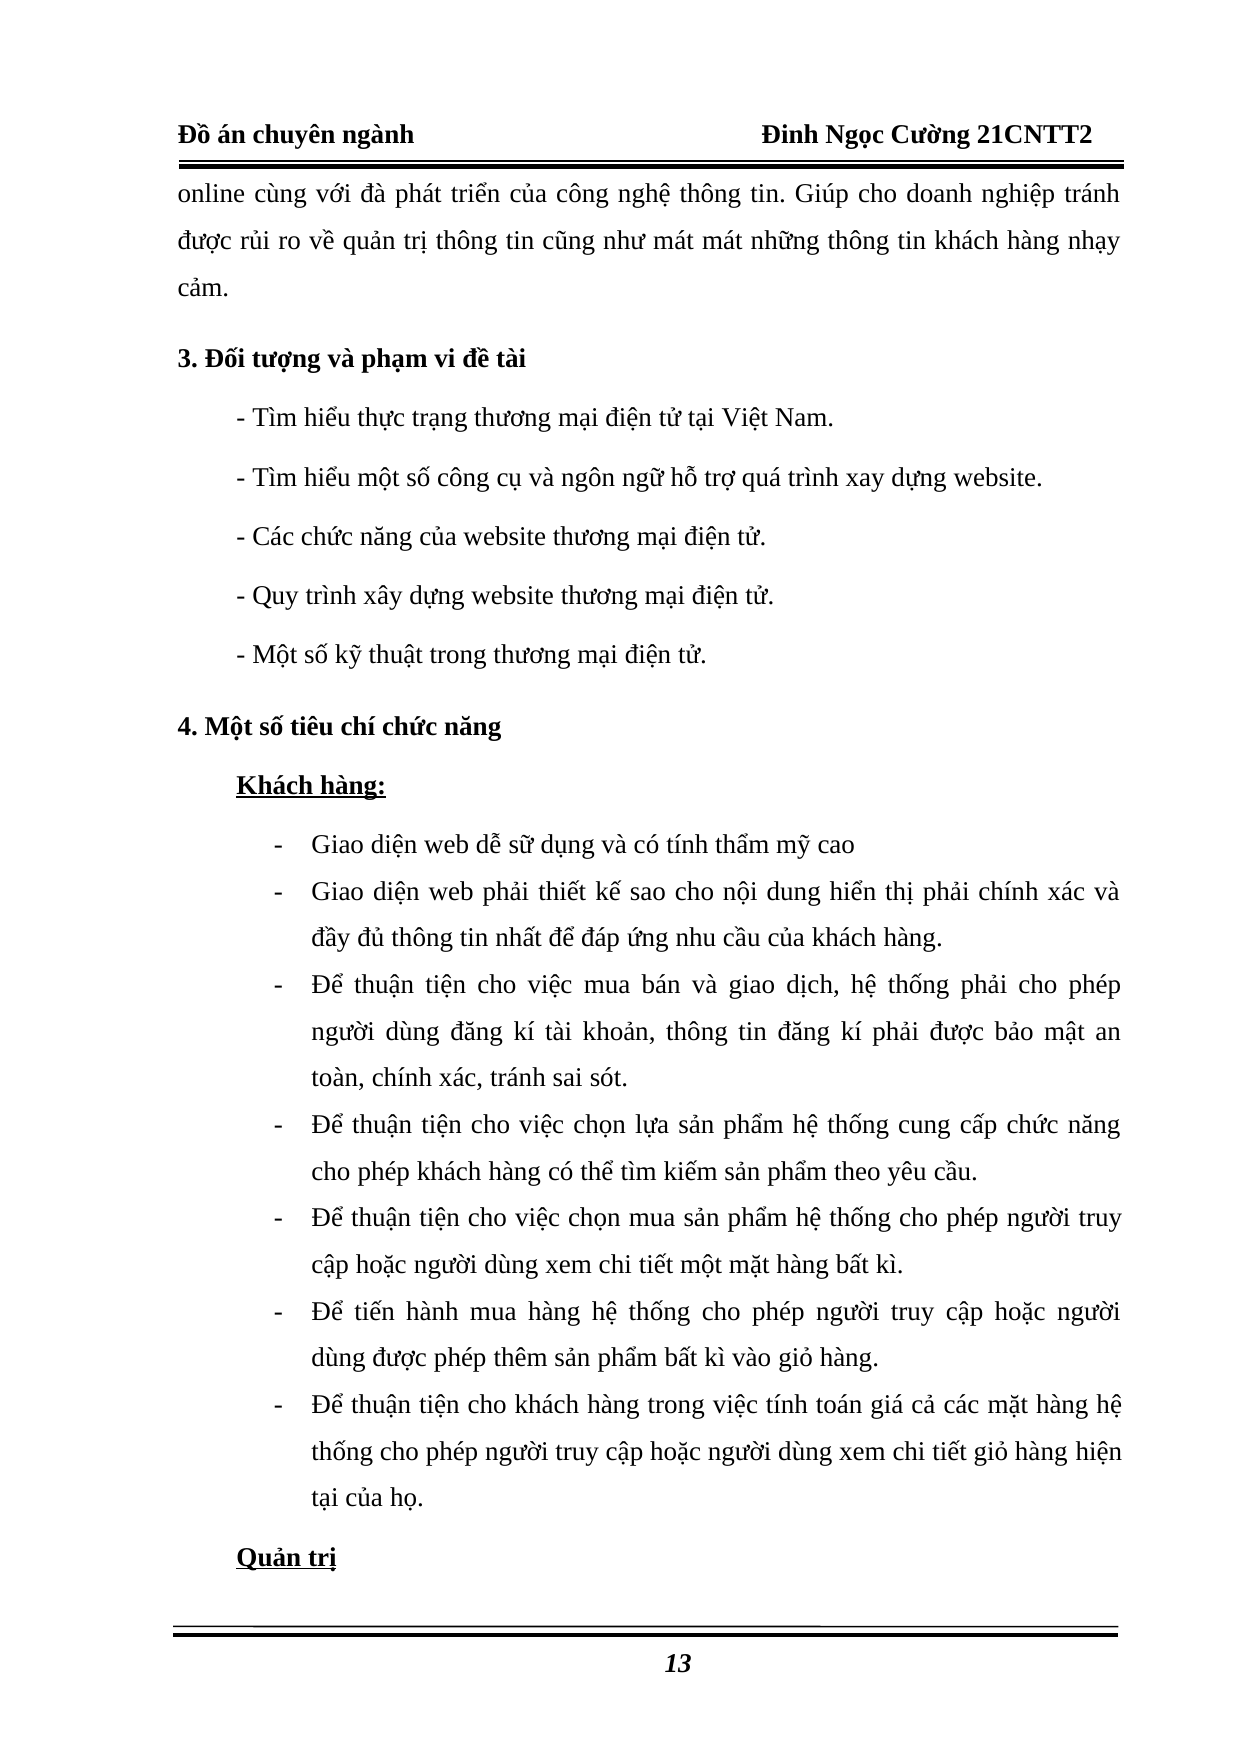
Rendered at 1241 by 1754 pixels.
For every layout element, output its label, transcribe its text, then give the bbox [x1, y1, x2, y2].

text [177, 177, 1122, 302]
list Giao diện web phải thiết kế sao cho nội dung hiển thị phải chính xác và đầy đủ thông tin nhất để đáp ứng nhu cầu của khách hàng. [274, 875, 1122, 953]
text - Các chức năng của website thương mại điện tử. [177, 520, 1122, 551]
text - Một số kỹ thuật trong thương mại điện tử. [177, 638, 1122, 669]
text Quản trị [177, 1541, 1122, 1572]
list Để thuận tiện cho khách hàng trong việc tính toán giá cả các mặt hàng hệ thống cho phép người truy cập hoặc người dùng xem chi tiết giỏ hàng hiện tại của họ. [274, 1388, 1122, 1513]
list Giao diện web dễ sữ dụng và có tính thẩm mỹ cao [274, 828, 1122, 859]
list Để thuận tiện cho việc chọn mua sản phẩm hệ thống cho phép người truy cập hoặc người dùng xem chi tiết một mặt hàng bất kì. [274, 1202, 1122, 1279]
text Khách hàng: [177, 769, 1122, 800]
list Để thuận tiện cho việc mua bán và giao dịch, hệ thống phải cho phép người dùng đăng kí tài khoản, thông tin đăng kí phải được bảo mật an toàn, chính xác, tránh sai sót. [274, 968, 1122, 1093]
text - Tìm hiểu một số công cụ và ngôn ngữ hỗ trợ quá trình xay dựng website. [177, 461, 1122, 492]
subtitle 3. Đối tượng và phạm vi đề tài [177, 342, 1122, 373]
text - Tìm hiểu thực trạng thương mại điện tử tại Việt Nam. [177, 402, 1122, 433]
list Để tiến hành mua hàng hệ thống cho phép người truy cập hoặc người dùng được phép thêm sản phẩm bất kì vào giỏ hàng. [274, 1295, 1122, 1373]
list Để thuận tiện cho việc chọn lựa sản phẩm hệ thống cung cấp chức năng cho phép khách hàng có thể tìm kiếm sản phẩm theo yêu cầu. [274, 1108, 1122, 1186]
subtitle 4. Một số tiêu chí chức năng [177, 710, 1122, 741]
text - Quy trình xây dựng website thương mại điện tử. [177, 579, 1122, 610]
